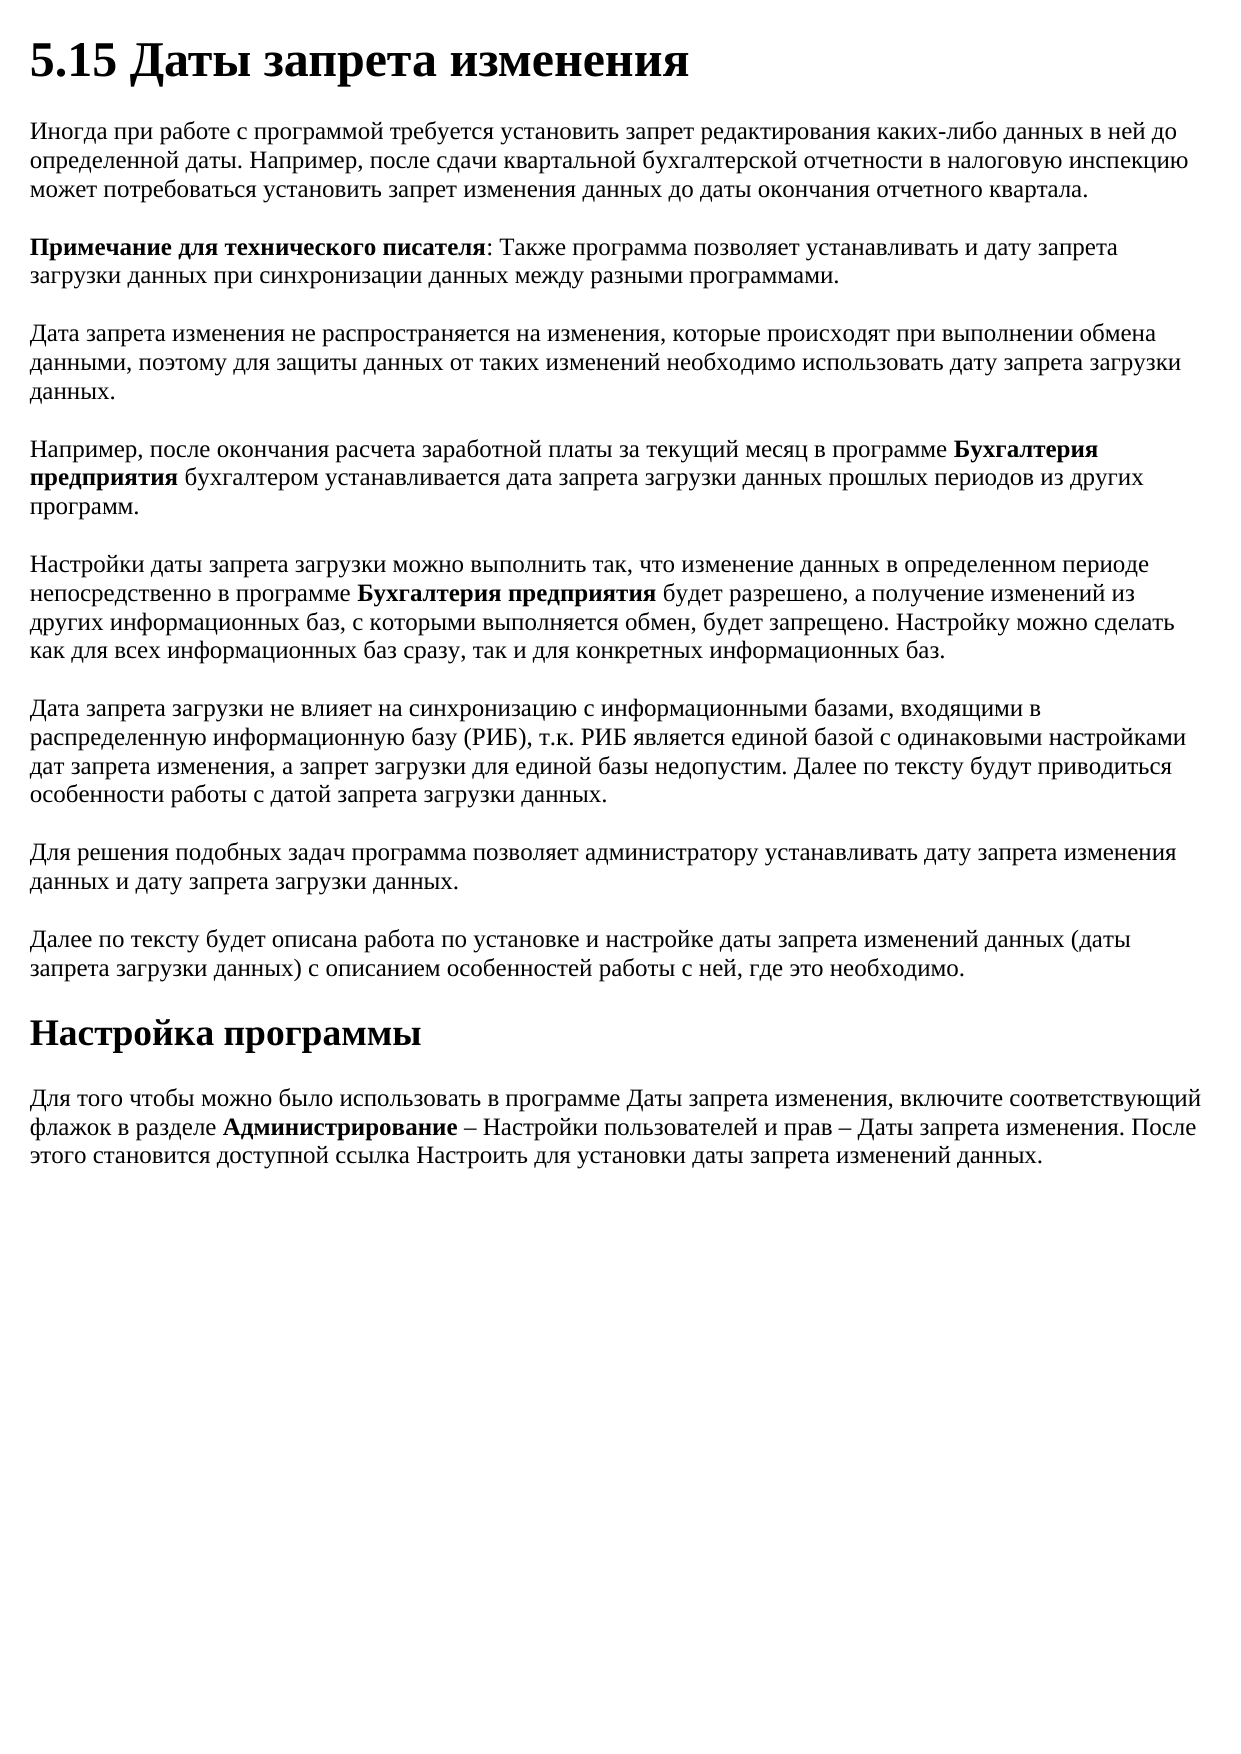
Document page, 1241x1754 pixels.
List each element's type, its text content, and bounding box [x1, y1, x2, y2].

text Например, после окончания расчета заработной платы за текущий месяц в программе Бухгалтерия предприятия бухгалтером устанавливается дата запрета загрузки данных прошлых периодов из других программ. [29, 434, 1211, 520]
text Дата запрета изменения не распространяется на изменения, которые происходят при выполнении обмена данными, поэтому для защиты данных от таких изменений необходимо использовать дату запрета загрузки данных. [29, 318, 1211, 404]
text Настройки даты запрета загрузки можно выполнить так, что изменение данных в определенном периоде непосредственно в программе Бухгалтерия предприятия будет разрешено, а получение изменений из других информационных баз, с которыми выполняется обмен, будет запрещено. Настройку можно сделать как для всех информационных баз сразу, так и для конкретных информационных баз. [29, 549, 1211, 664]
text Дата запрета загрузки не влияет на синхронизацию с информационными базами, входящими в распределенную информационную базу (РИБ), т.к. РИБ является единой базой с одинаковыми настройками дат запрета изменения, а запрет загрузки для единой базы недопустим. Далее по тексту будут приводиться особенности работы с датой запрета загрузки данных. [29, 693, 1211, 808]
text Далее по тексту будет описана работа по установке и настройке даты запрета изменений данных (даты запрета загрузки данных) с описанием особенностей работы с ней, где это необходимо. [29, 924, 1211, 982]
text 5.15 Даты запрета изменения [29, 29, 1211, 87]
text Для решения подобных задач программа позволяет администратору устанавливать дату запрета изменения данных и дату запрета загрузки данных. [29, 837, 1211, 895]
text Примечание для технического писателя: Также программа позволяет устанавливать и дату запрета загрузки данных при синхронизации данных между разными программами. [29, 232, 1211, 289]
text Иногда при работе с программой требуется установить запрет редактирования каких-либо данных в ней до определенной даты. Например, после сдачи квартальной бухгалтерской отчетности в налоговую инспекцию может потребоваться установить запрет изменения данных до даты окончания отчетного квартала. [29, 116, 1211, 202]
text Для того чтобы можно было использовать в программе Даты запрета изменения, включите соответствующий флажок в разделе Администрирование – Настройки пользователей и прав – Даты запрета изменения. После этого становится доступной ссылка Настроить для установки даты запрета изменений данных. [29, 1083, 1211, 1169]
text Настройка программы [29, 1011, 1211, 1054]
